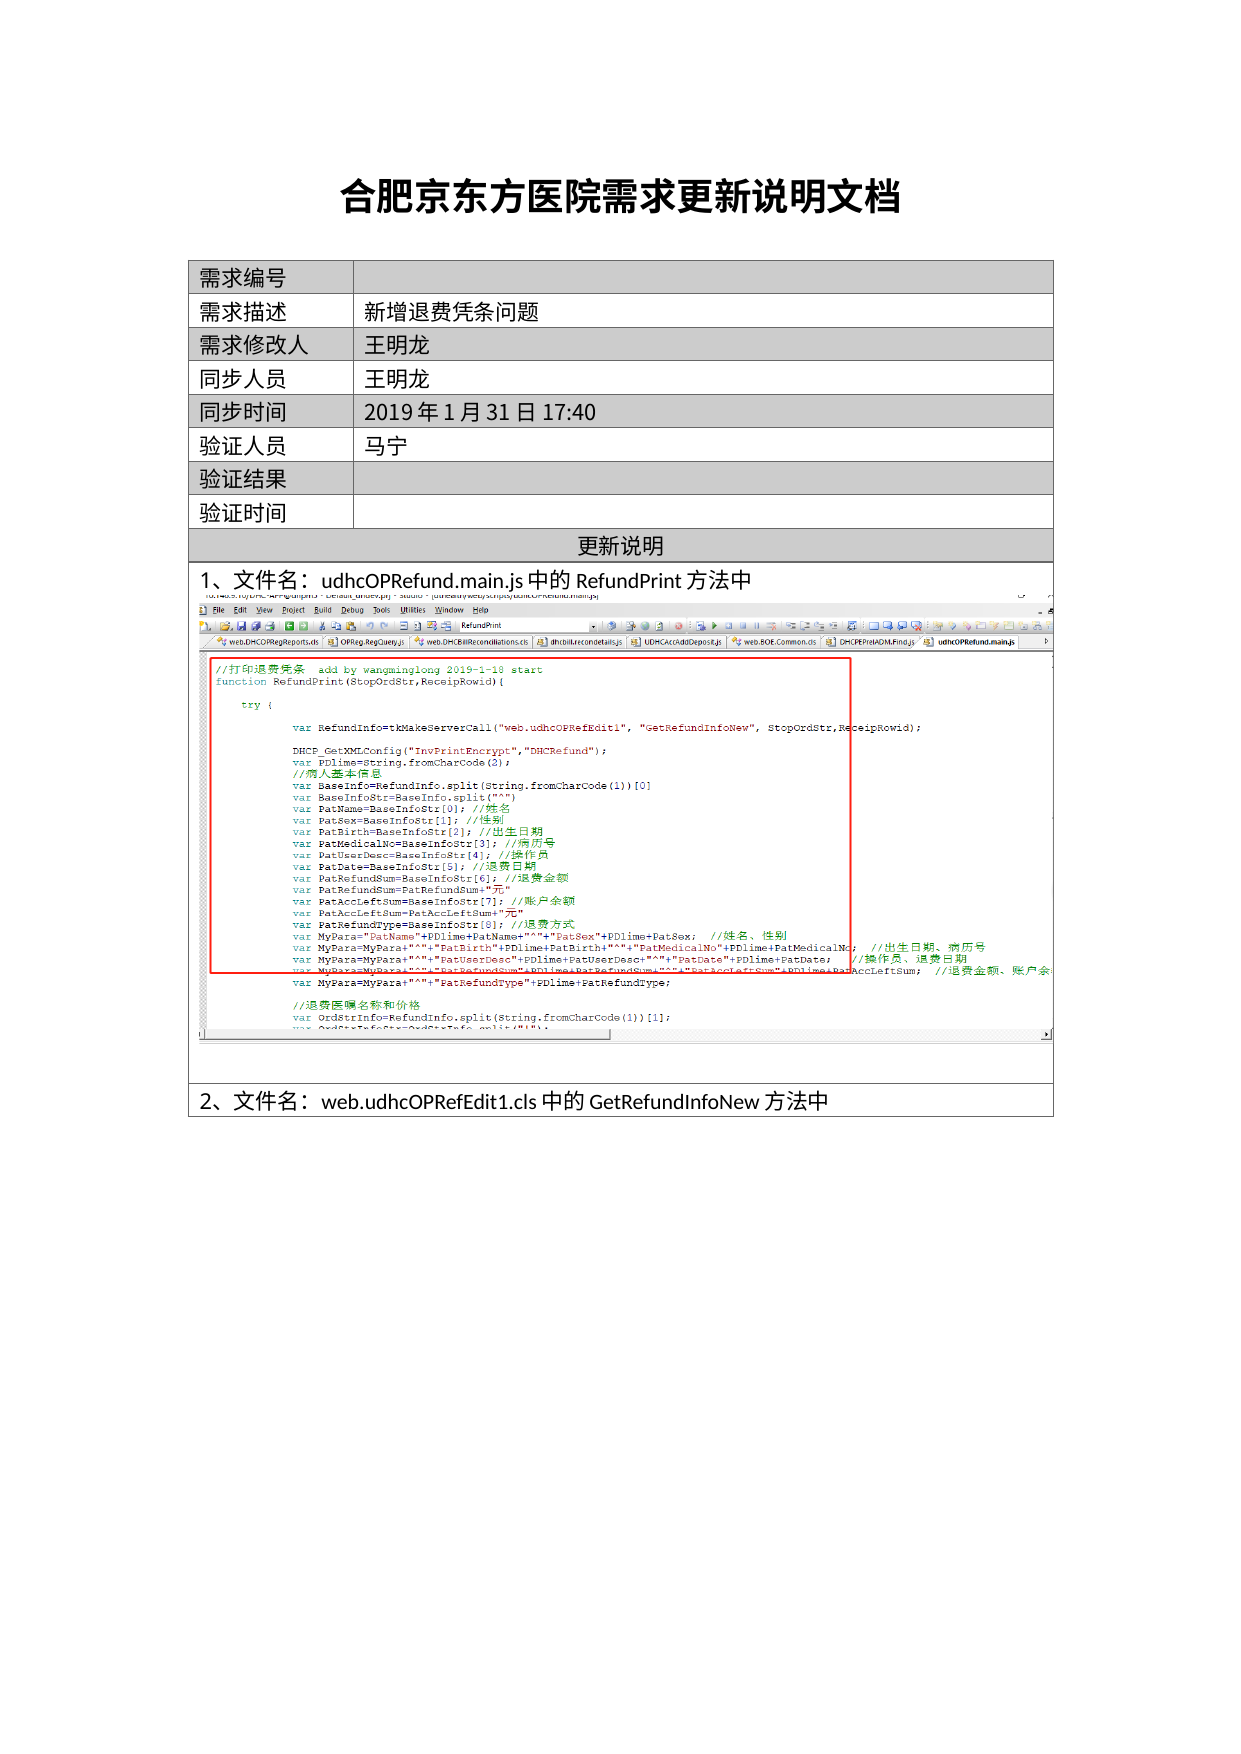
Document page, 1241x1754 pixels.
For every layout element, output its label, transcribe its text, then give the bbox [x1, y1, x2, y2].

table_cell 2019年1月31日 17:40 [354, 395, 1053, 427]
table_cell 王明龙 [354, 361, 1053, 394]
table_cell 1、文件名：udhcOPRefund.main.js中的RefundPrint方法中 [189, 563, 1053, 1082]
table_cell 同步时间 [189, 395, 353, 427]
table_cell [354, 495, 1053, 528]
table_cell 新增退费凭条问题 [354, 294, 1053, 327]
table_cell 验证结果 [189, 462, 353, 494]
table_cell 同步人员 [189, 361, 353, 394]
table_cell 更新说明 [189, 529, 1053, 561]
table_cell 需求修改人 [189, 328, 353, 360]
table_cell 2、文件名：web.udhcOPRefEdit1.cls中的GetRefundInfoNew方法中 [189, 1084, 1053, 1116]
table_cell [354, 462, 1053, 494]
table_cell 马宁 [354, 428, 1053, 461]
table_cell 需求描述 [189, 294, 353, 327]
picture [199, 595, 1054, 1044]
table_header [354, 261, 1053, 293]
text 合肥京东方医院需求更新说明文档 [187, 162, 1053, 227]
table_cell 验证时间 [189, 495, 353, 528]
table_cell 验证人员 [189, 428, 353, 461]
table_header 需求编号 [189, 261, 353, 293]
table_cell 王明龙 [354, 328, 1053, 360]
